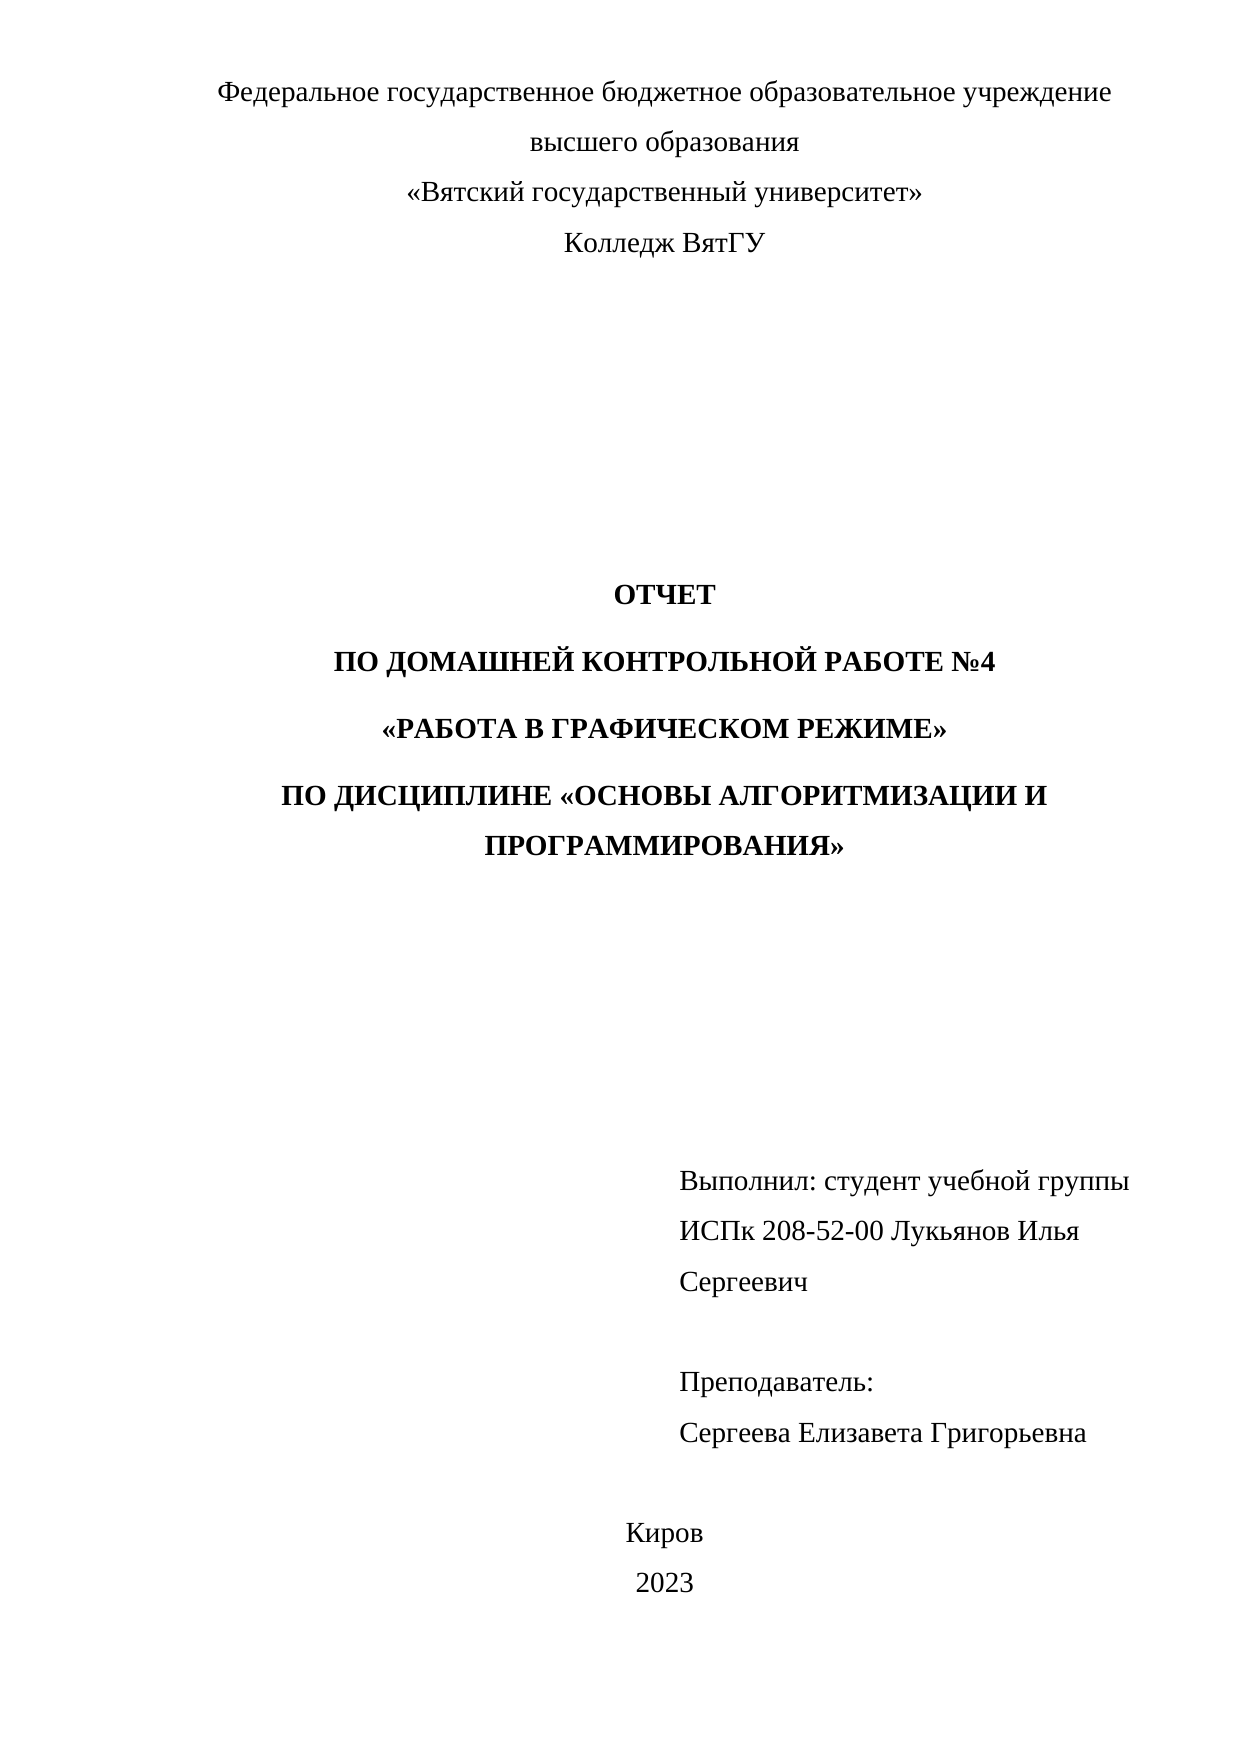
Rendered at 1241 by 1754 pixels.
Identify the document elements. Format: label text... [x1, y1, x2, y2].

text ПО ДИСЦИПЛИНЕ «ОСНОВЫ АЛГОРИТМИЗАЦИИ И ПРОГРАММИРОВАНИЯ» [177, 778, 1152, 862]
text Выполнил: студент учебной группы [679, 1163, 1152, 1197]
text ОТЧЕТ [177, 577, 1152, 611]
text «РАБОТА В ГРАФИЧЕСКОМ РЕЖИМЕ» [177, 711, 1152, 744]
text высшего образования [177, 124, 1152, 158]
text 2023 [177, 1566, 1152, 1599]
text Сергеева Елизавета Григорьевна [679, 1415, 1152, 1448]
text Колледж ВятГУ [177, 225, 1152, 258]
text ИСПк 208-52-00 Лукьянов Илья [679, 1213, 1152, 1247]
text «Вятский государственный университет» [177, 174, 1152, 208]
text Федеральное государственное бюджетное образовательное учреждение [177, 74, 1152, 107]
text Преподаватель: [679, 1364, 1152, 1398]
text Сергеевич [679, 1264, 1152, 1297]
text ПО ДОМАШНЕЙ КОНТРОЛЬНОЙ РАБОТЕ №4 [177, 644, 1152, 677]
text Киров [177, 1515, 1152, 1549]
